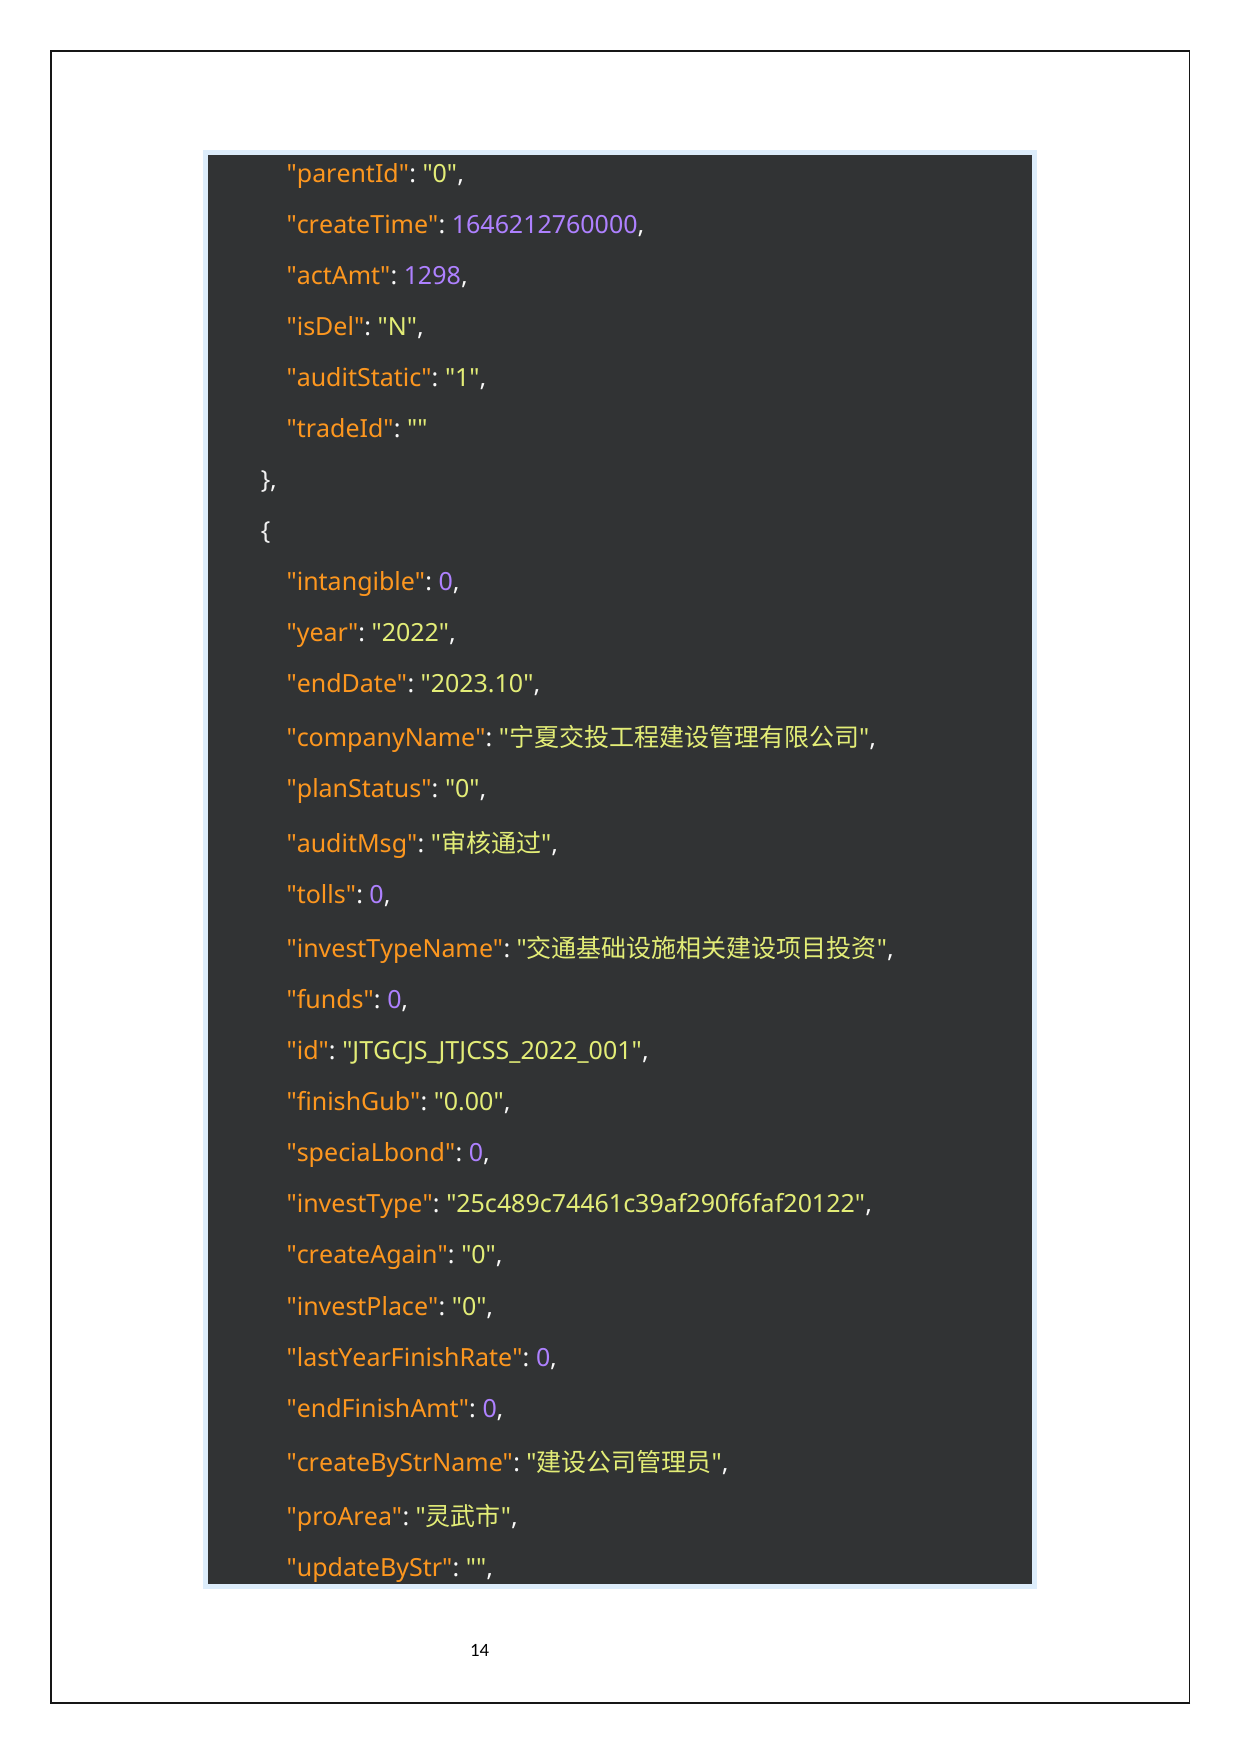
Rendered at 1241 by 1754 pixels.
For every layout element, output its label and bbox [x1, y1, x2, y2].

table_header [203, 150, 1037, 1589]
